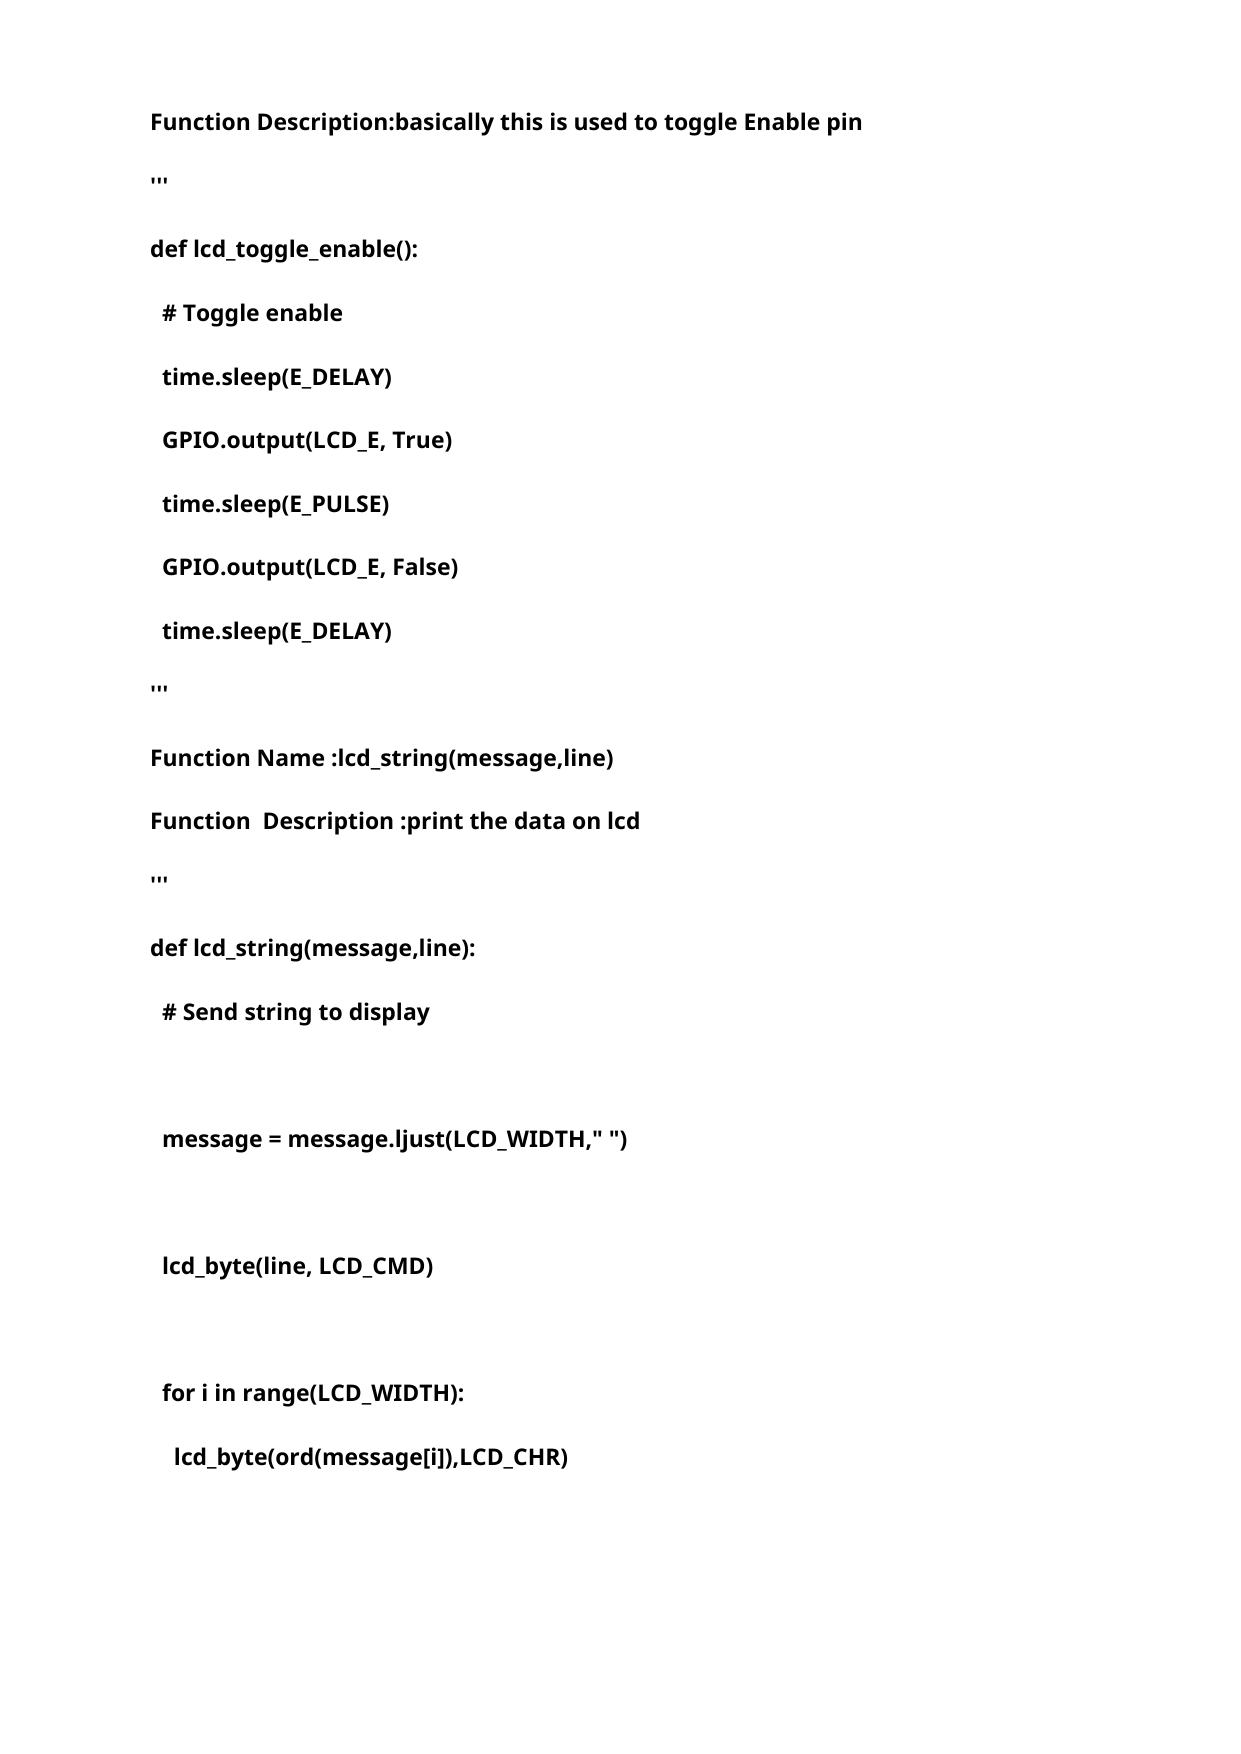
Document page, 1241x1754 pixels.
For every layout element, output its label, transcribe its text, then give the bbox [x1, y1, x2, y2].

text def lcd_string(message,line): [150, 932, 1090, 963]
text GPIO.output(LCD_E, False) [150, 551, 1090, 582]
text time.sleep(E_PULSE) [150, 487, 1090, 519]
text ''' [150, 678, 1090, 709]
text Function Name :lcd_string(message,line) [150, 742, 1090, 773]
text # Toggle enable [150, 297, 1090, 328]
text lcd_byte(line, LCD_CMD) [150, 1250, 1090, 1281]
text time.sleep(E_DELAY) [150, 360, 1090, 392]
text lcd_byte(ord(message[i]),LCD_CHR) [150, 1441, 1090, 1472]
text Function Description:basically this is used to toggle Enable pin [150, 106, 1090, 137]
text time.sleep(E_DELAY) [150, 614, 1090, 646]
text ''' [150, 170, 1090, 201]
text Function Description :print the data on lcd [150, 805, 1090, 836]
text ''' [150, 869, 1090, 900]
text # Send string to display [150, 996, 1090, 1027]
text message = message.ljust(LCD_WIDTH," ") [150, 1123, 1090, 1154]
text GPIO.output(LCD_E, True) [150, 424, 1090, 455]
text for i in range(LCD_WIDTH): [150, 1377, 1090, 1408]
text def lcd_toggle_enable(): [150, 233, 1090, 264]
